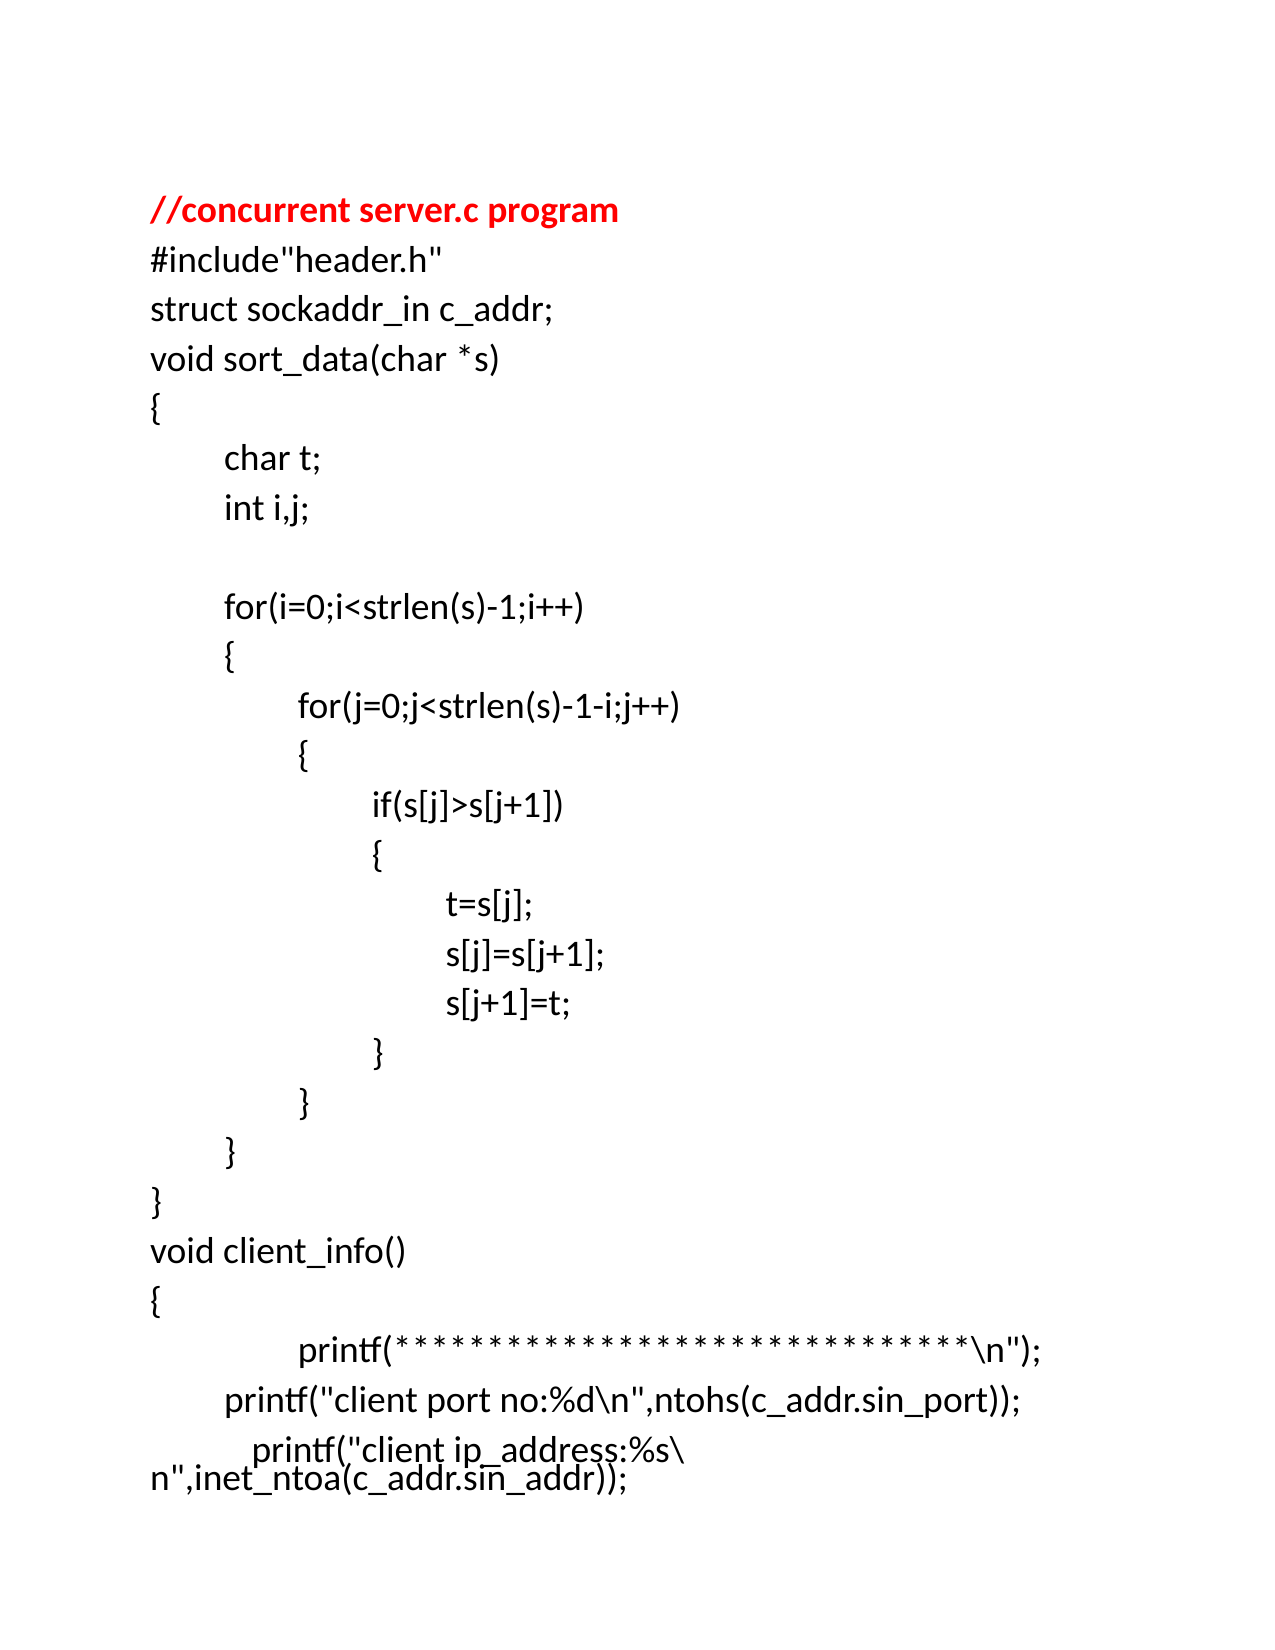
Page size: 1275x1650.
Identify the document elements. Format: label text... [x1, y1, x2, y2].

text s[j]=s[j+1]; [150, 943, 1125, 972]
text s[j+1]=t; [150, 993, 1125, 1022]
text for(i=0;i<strlen(s)-1;i++) [150, 596, 1125, 625]
text } [150, 1142, 1125, 1170]
text } [150, 1092, 1125, 1121]
text } [150, 1191, 1125, 1220]
text #include"header.h" [150, 249, 1125, 278]
text t=s[j]; [150, 894, 1125, 922]
text { [150, 398, 1125, 427]
text printf(*******************************\n"); [150, 1340, 1125, 1369]
text struct sockaddr_in c_addr; [150, 299, 1125, 327]
text char t; [150, 447, 1125, 476]
text { [150, 646, 1125, 674]
text printf("client ip_address:%s\n",inet_ntoa(c_addr.sin_addr)); [150, 1439, 1125, 1497]
text { [150, 1290, 1125, 1319]
text void sort_data(char *s) [150, 348, 1125, 377]
text if(s[j]>s[j+1]) [150, 794, 1125, 823]
text } [150, 1042, 1125, 1071]
text int i,j; [150, 497, 1125, 526]
text for(j=0;j<strlen(s)-1-i;j++) [150, 695, 1125, 724]
text { [150, 745, 1125, 774]
text void client_info() [150, 1241, 1125, 1269]
text printf("client port no:%d\n",ntohs(c_addr.sin_port)); [150, 1389, 1125, 1418]
text //concurrent server.c program [150, 199, 1125, 228]
text { [150, 844, 1125, 873]
